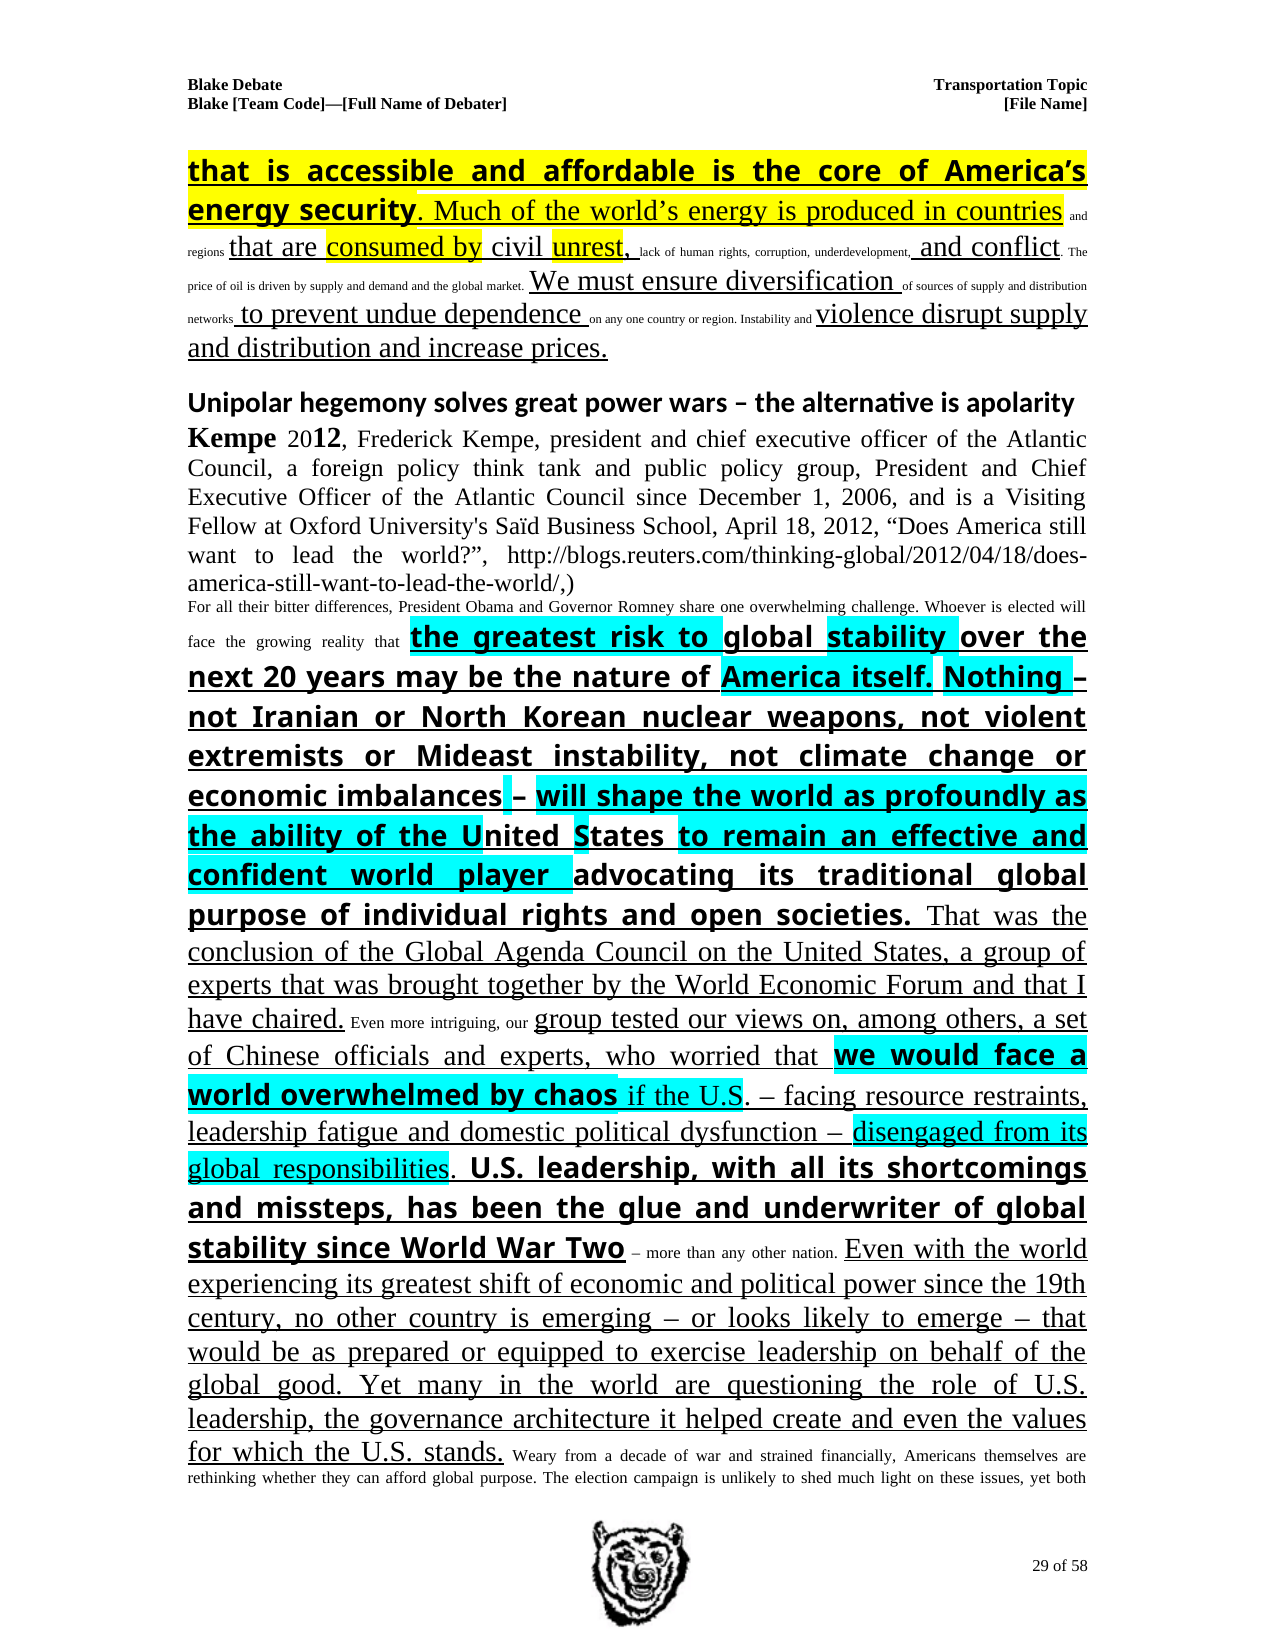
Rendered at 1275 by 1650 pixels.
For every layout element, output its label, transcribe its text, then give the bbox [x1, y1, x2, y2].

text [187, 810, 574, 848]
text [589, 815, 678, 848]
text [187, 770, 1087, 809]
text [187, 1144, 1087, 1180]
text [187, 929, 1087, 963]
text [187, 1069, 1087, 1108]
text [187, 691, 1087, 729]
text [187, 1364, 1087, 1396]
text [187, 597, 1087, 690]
subtitle Unipolar hegemony solves great power wars – the alternative is apolarity [187, 384, 1087, 420]
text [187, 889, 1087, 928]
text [187, 190, 1087, 363]
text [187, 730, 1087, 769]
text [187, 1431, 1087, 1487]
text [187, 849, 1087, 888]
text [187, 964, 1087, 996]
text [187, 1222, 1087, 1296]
text Kempe 2012, Frederick Kempe, president and chief executive officer of the Atlantic Council, a foreign policy think tank and public policy group, President and Chief Executive Officer of the Atlantic Council since December 1, 2006, and is a Visiting Fellow at Oxford University's Saïd Business School, April 18, 2012, “Does America still want to lead the world?”, http://blogs.reuters.com/thinking-global/2012/04/18/does-america-still-want-to-lead-the-world/,) [187, 420, 1087, 597]
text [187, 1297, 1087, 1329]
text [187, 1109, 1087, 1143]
picture [589, 1519, 694, 1632]
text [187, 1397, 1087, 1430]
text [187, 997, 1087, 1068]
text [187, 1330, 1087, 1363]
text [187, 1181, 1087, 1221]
